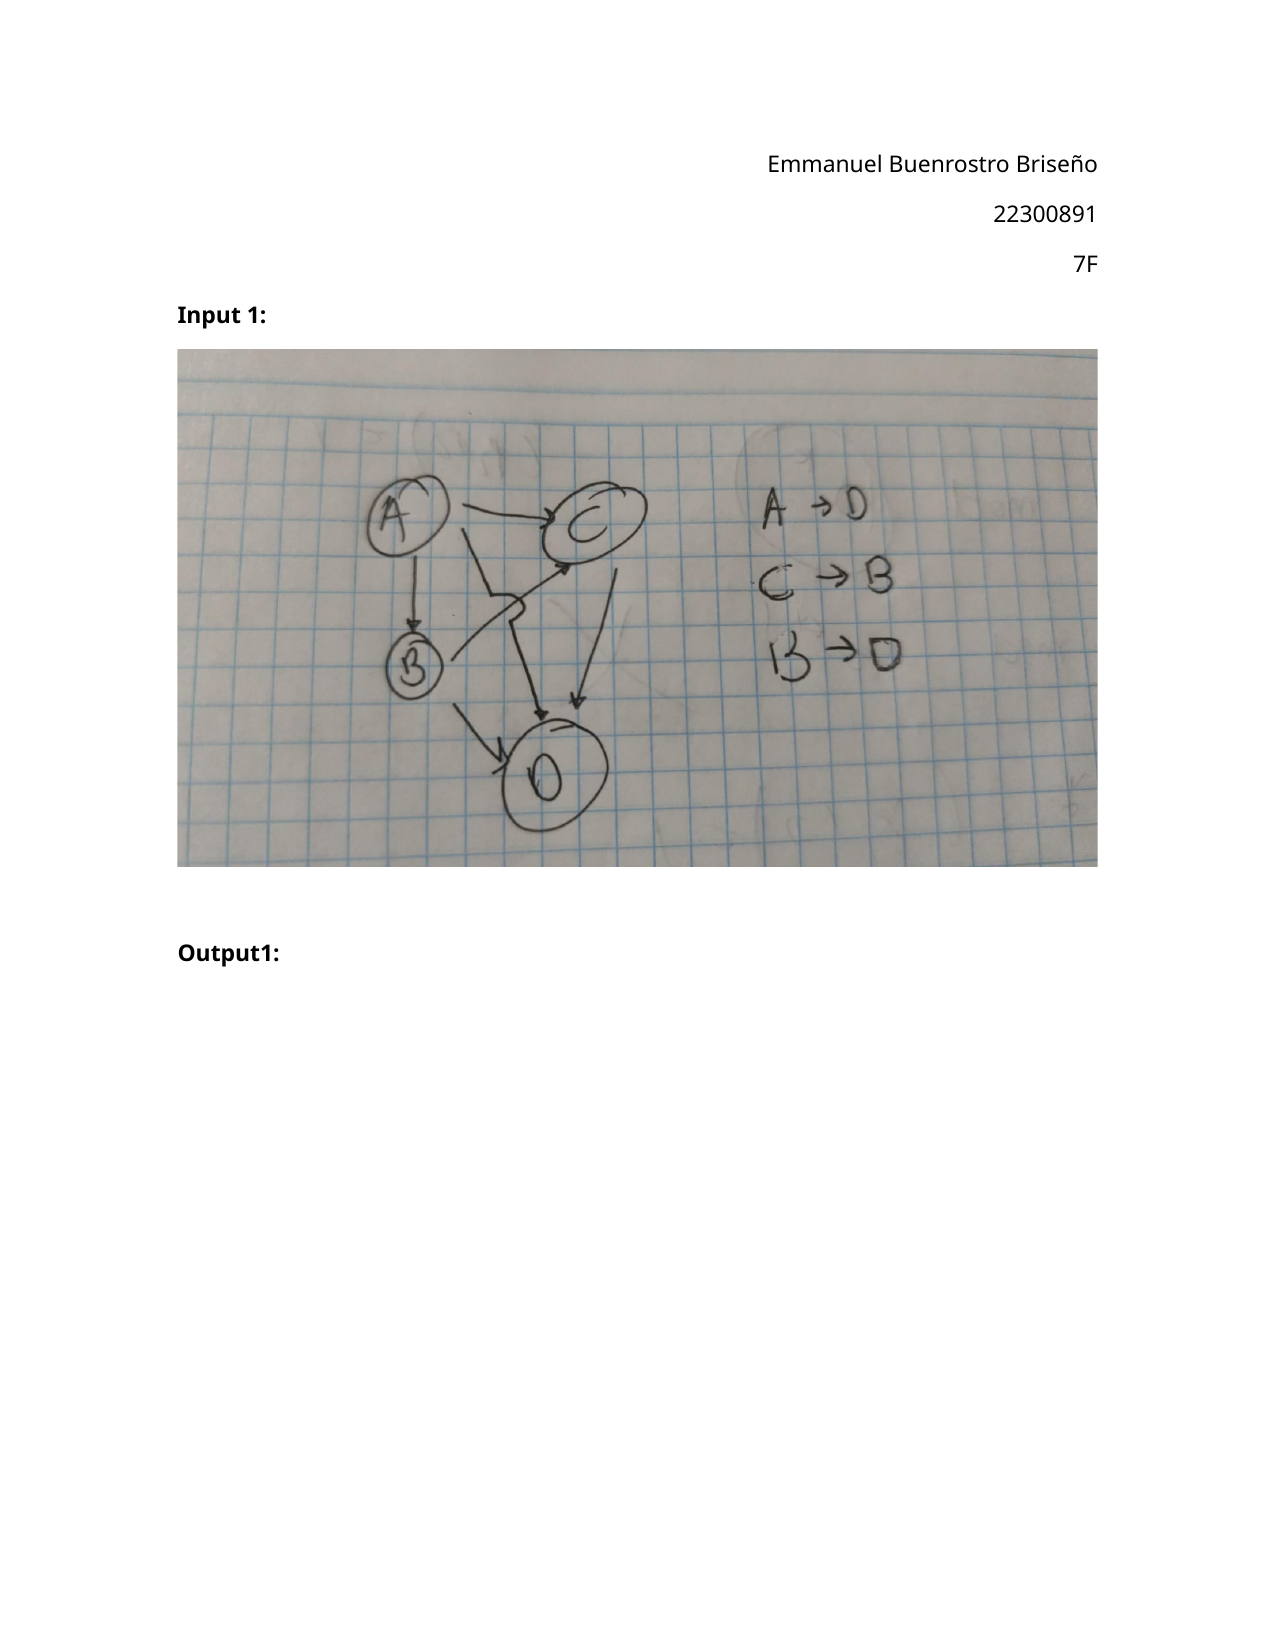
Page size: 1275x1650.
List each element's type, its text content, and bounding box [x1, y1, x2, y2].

text Emmanuel Buenrostro Briseño [177, 148, 1098, 179]
text 22300891 [177, 198, 1098, 229]
text Input 1: [177, 299, 1098, 330]
text Output1: [177, 936, 1098, 968]
picture [177, 349, 1098, 867]
text 7F [177, 248, 1098, 280]
